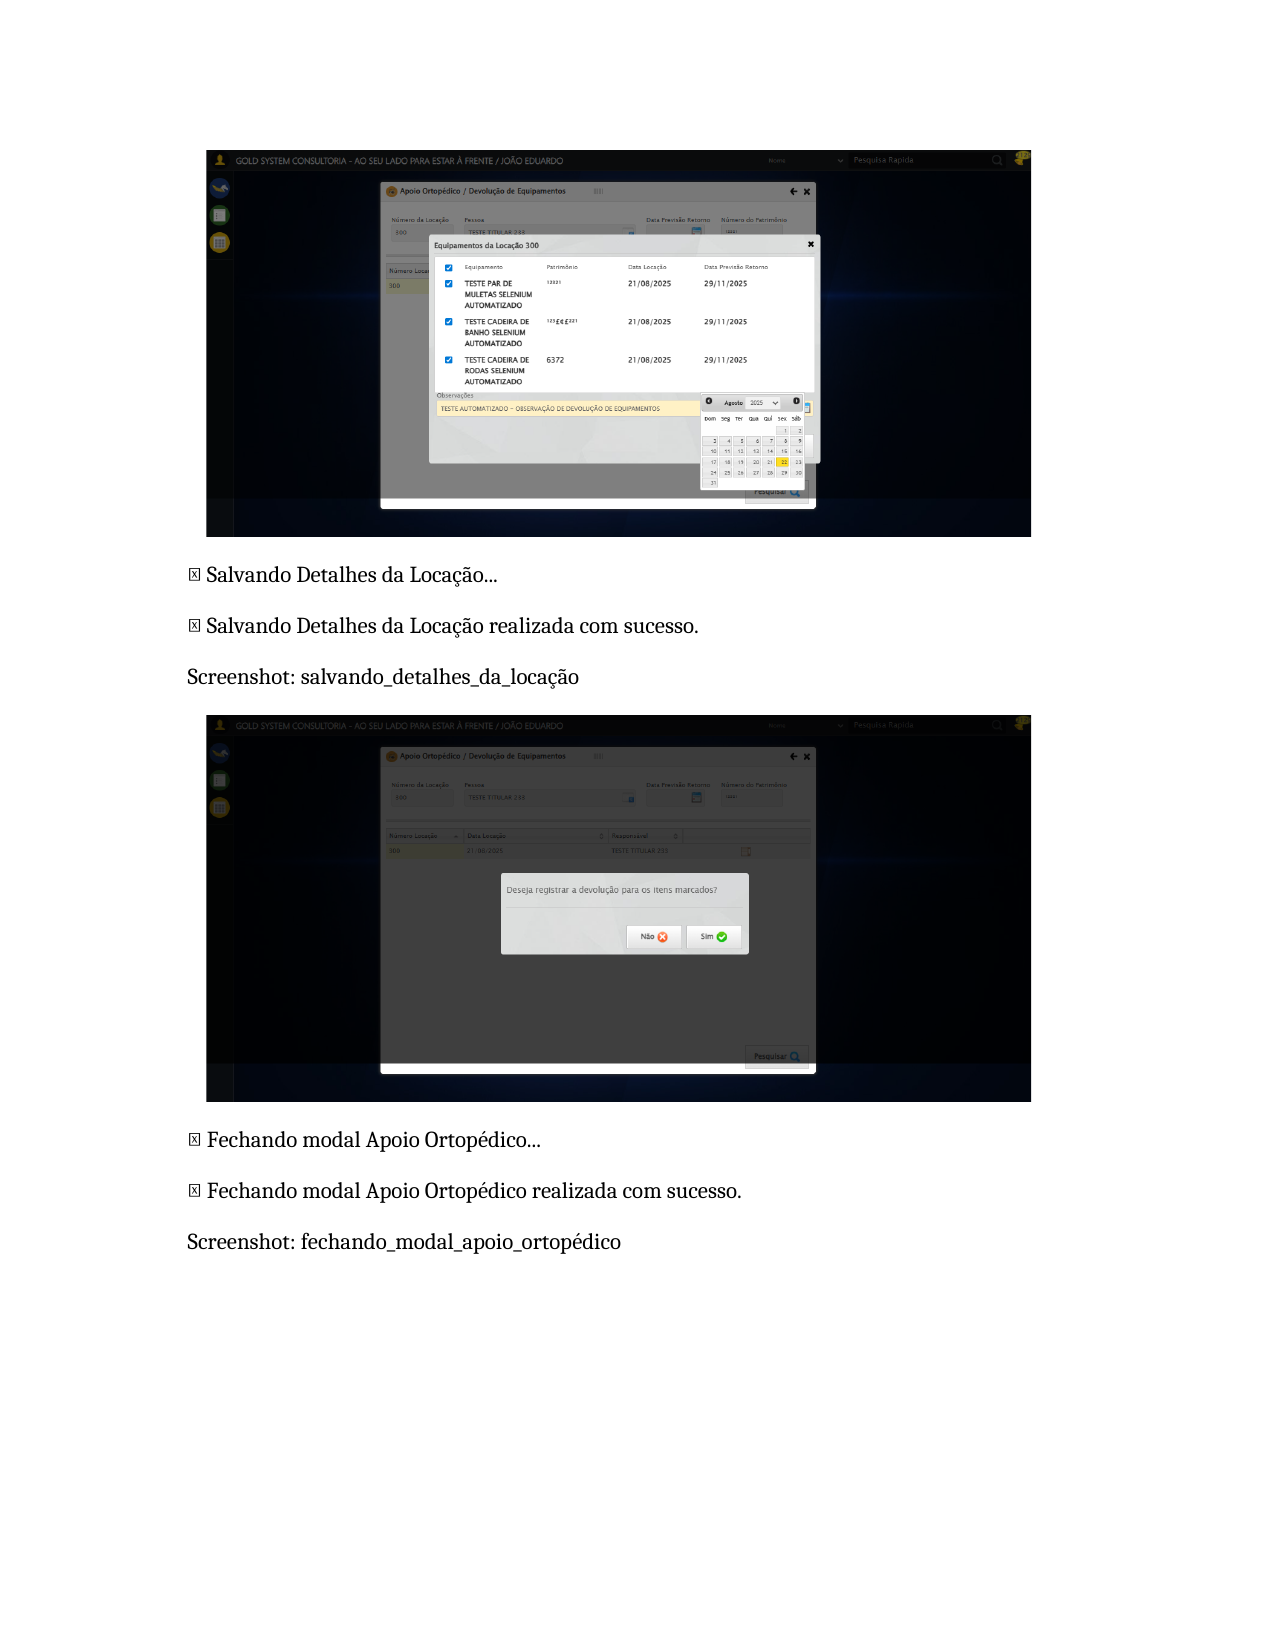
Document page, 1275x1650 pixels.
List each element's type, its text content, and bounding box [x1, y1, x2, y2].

picture [206, 150, 1032, 537]
text Screenshot: salvando_detalhes_da_locação [187, 664, 1087, 690]
text 🔄 Salvando Detalhes da Locação... [187, 562, 1087, 588]
text ✅ Fechando modal Apoio Ortopédico realizada com sucesso. [187, 1178, 1087, 1204]
picture [206, 715, 1032, 1102]
text ✅ Salvando Detalhes da Locação realizada com sucesso. [187, 613, 1087, 639]
text Screenshot: fechando_modal_apoio_ortopédico [187, 1229, 1087, 1255]
text 🔄 Fechando modal Apoio Ortopédico... [187, 1127, 1087, 1153]
